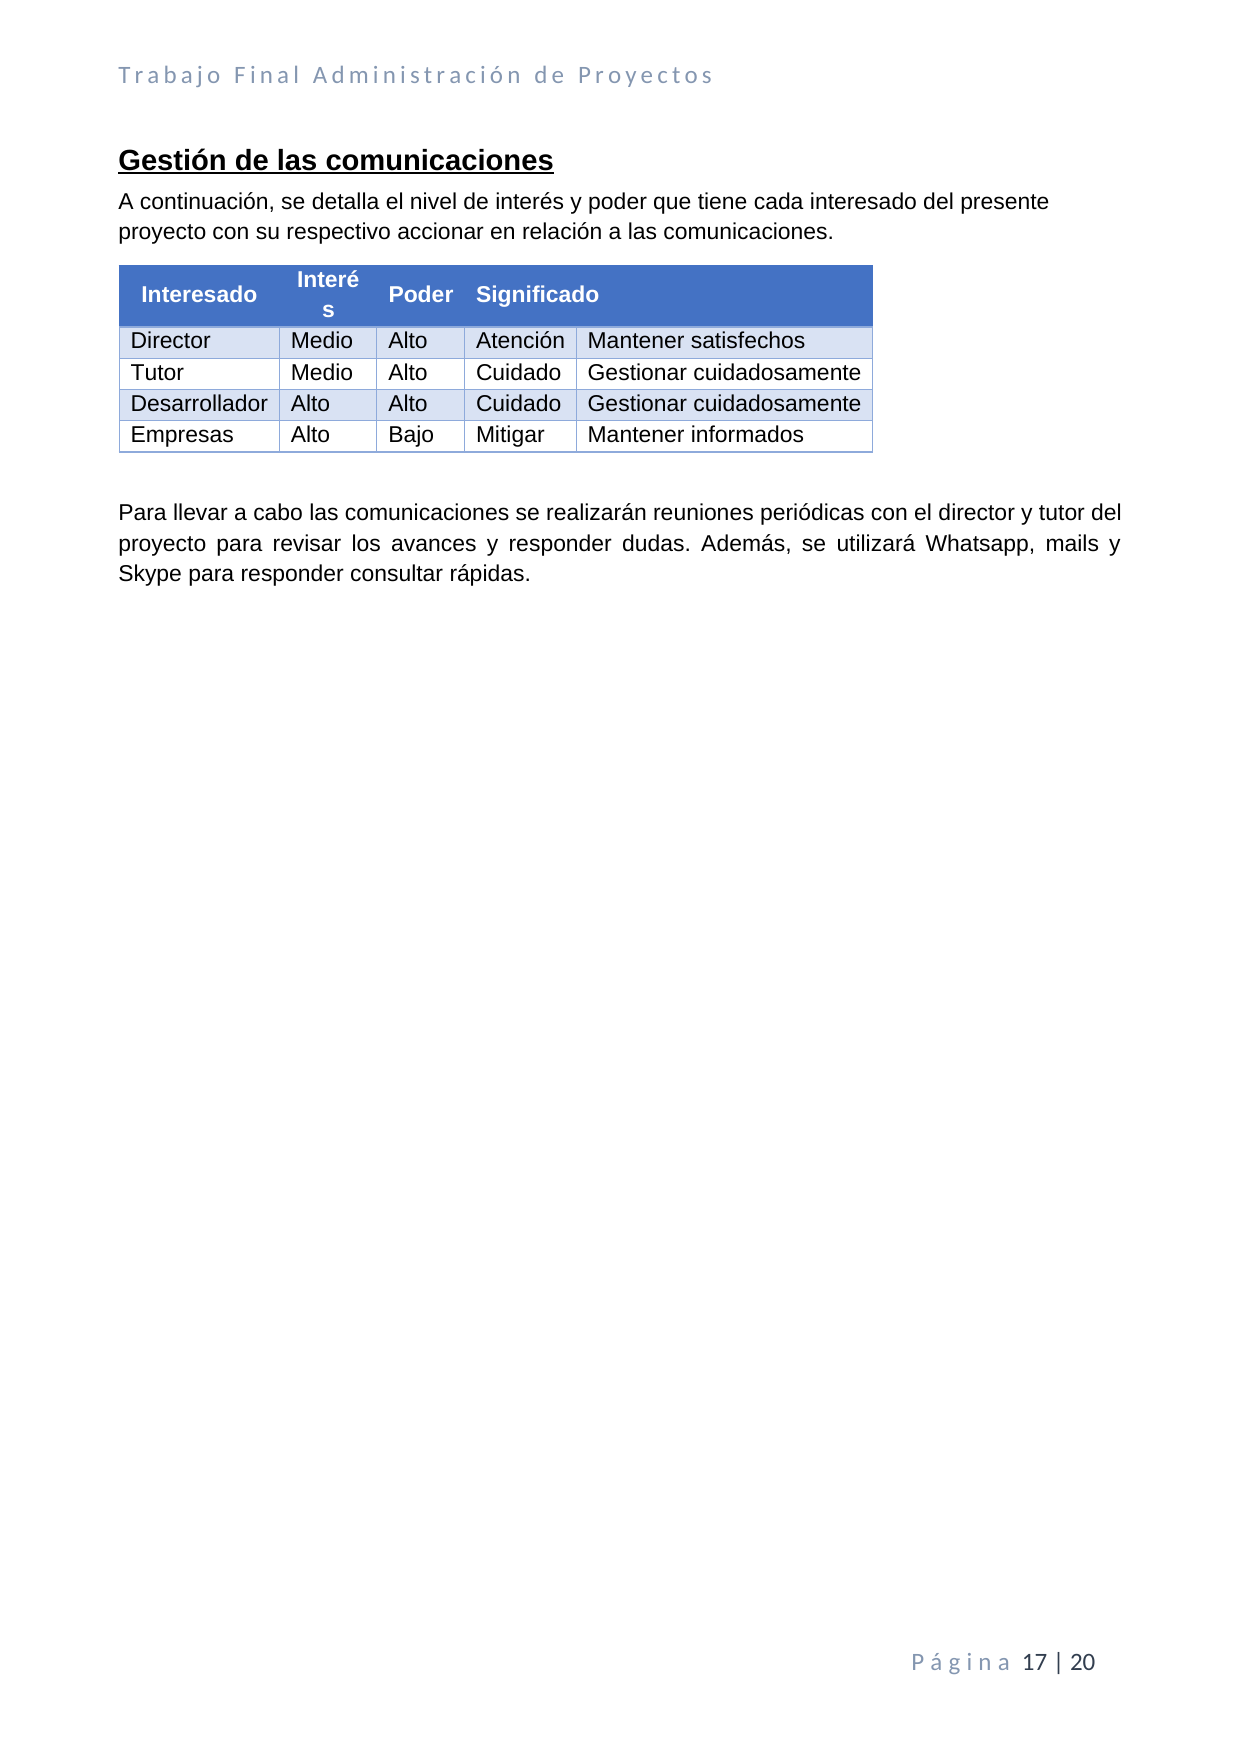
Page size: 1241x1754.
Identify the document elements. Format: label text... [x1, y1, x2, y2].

table_cell Alto [377, 328, 464, 358]
table_cell Gestionar cuidadosamente [577, 359, 872, 389]
table_cell Director [120, 328, 279, 358]
table_cell Desarrollador [120, 390, 279, 420]
table_cell Tutor [120, 359, 279, 389]
table_cell Mantener satisfechos [577, 328, 872, 358]
table_cell Cuidado [465, 359, 576, 389]
table_header Interesado [120, 266, 279, 326]
table_cell Alto [280, 390, 376, 420]
table_cell Gestionar cuidadosamente [577, 390, 872, 420]
table_cell Mitigar [465, 421, 576, 451]
text Para llevar a cabo las comunicaciones se realizarán reuniones periódicas con el director y tutor del proyecto para revisar los avances y responder dudas. Además, se utilizará Whatsapp, mails y Skype para responder consultar rápidas. [118, 499, 1122, 586]
table_cell Medio [280, 328, 376, 358]
table_cell Bajo [377, 421, 464, 451]
table_header Interés [280, 266, 376, 326]
table_cell Empresas [120, 421, 279, 451]
table_cell Cuidado [465, 390, 576, 420]
table_cell Alto [280, 421, 376, 451]
table_header Significado [465, 266, 872, 326]
subtitle Gestión de las comunicaciones [118, 143, 1122, 177]
table_cell Atención [465, 328, 576, 358]
table_cell Medio [280, 359, 376, 389]
table_cell Alto [377, 390, 464, 420]
table_cell Alto [377, 359, 464, 389]
table_header Poder [377, 266, 464, 326]
table_cell Mantener informados [577, 421, 872, 451]
text A continuación, se detalla el nivel de interés y poder que tiene cada interesado del presente proyecto con su respectivo accionar en relación a las comunicaciones. [118, 188, 1122, 244]
